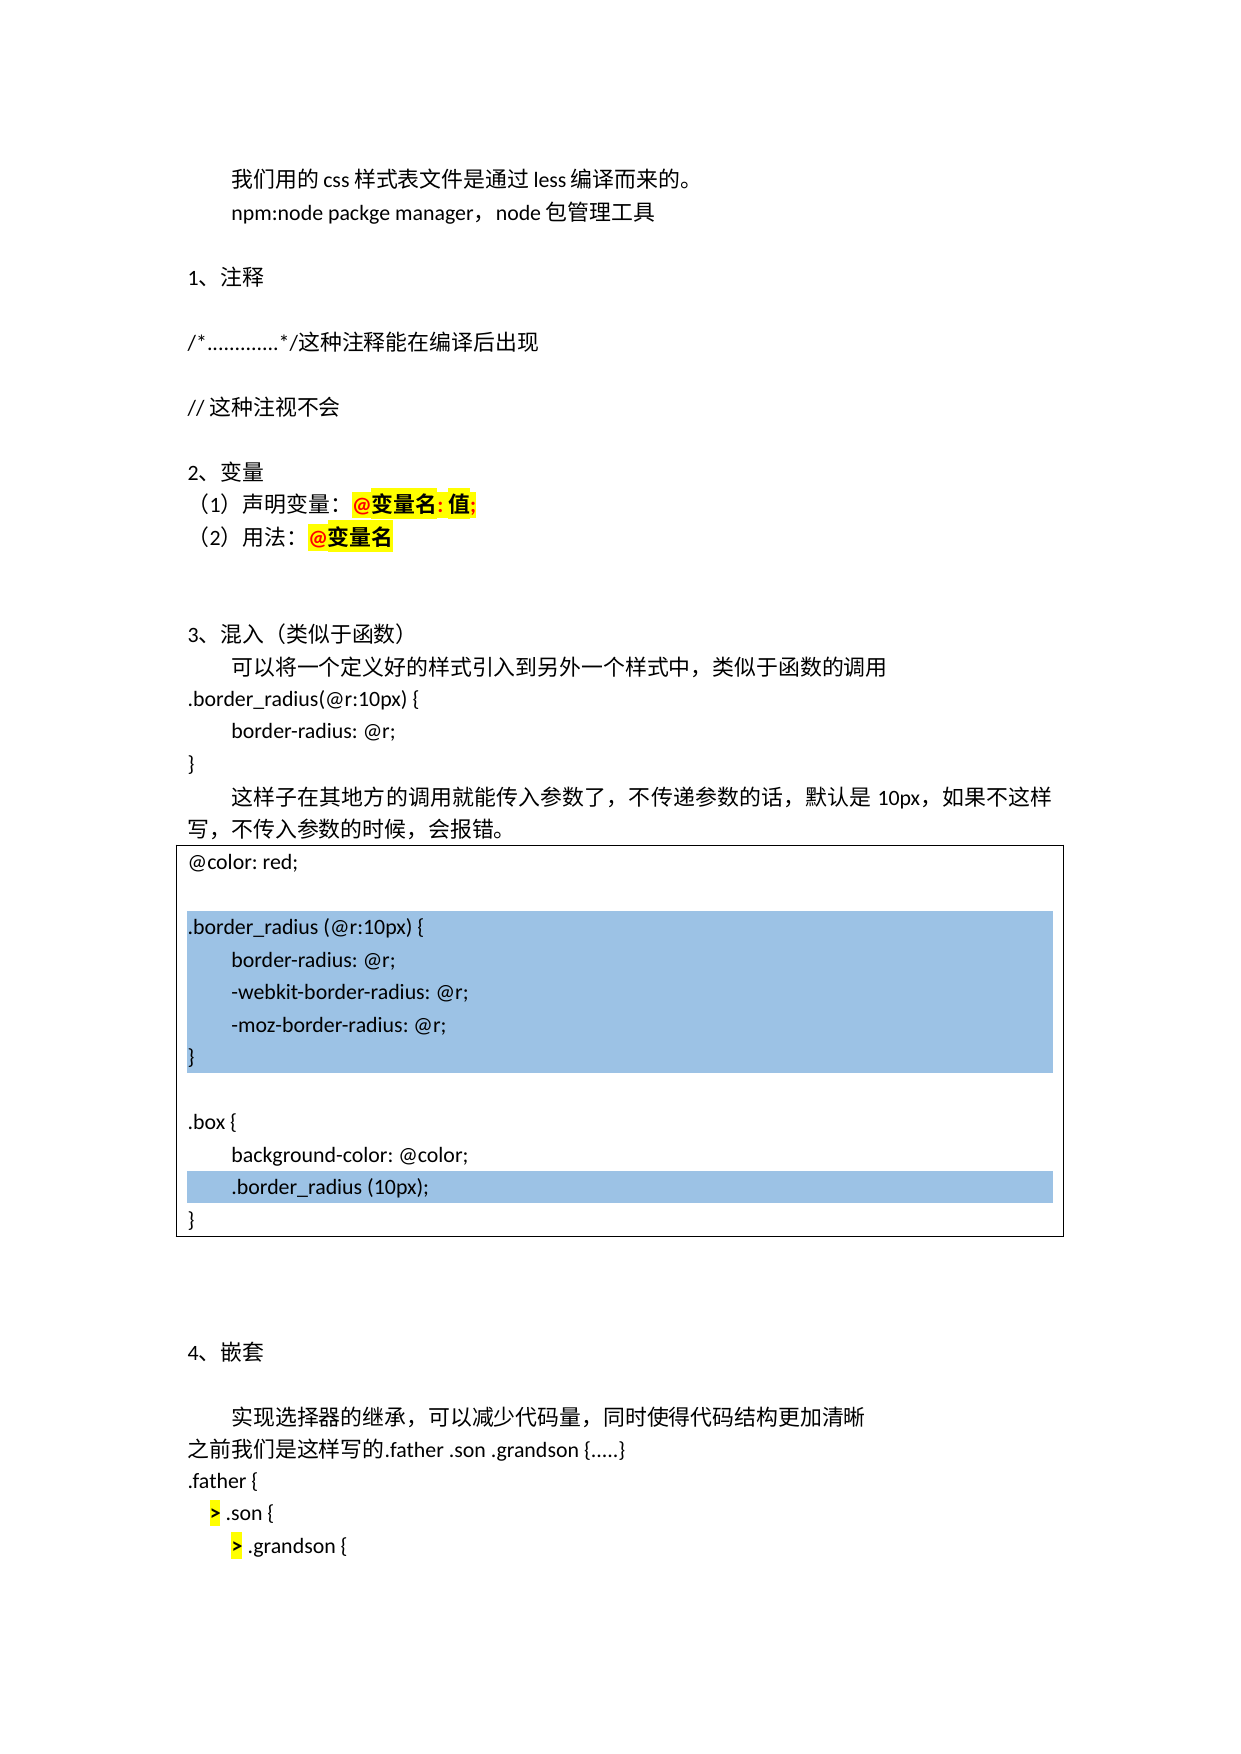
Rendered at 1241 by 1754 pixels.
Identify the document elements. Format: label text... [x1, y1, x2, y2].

list （1）声明变量：@变量名: 值; [187, 487, 1053, 519]
list .father { [187, 1464, 1053, 1497]
list 实现选择器的继承，可以减少代码量，同时使得代码结构更加清晰 [187, 1399, 1053, 1432]
list // 这种注视不会 [187, 389, 1053, 422]
list 之前我们是这样写的.father .son .grandson {.....} [187, 1432, 1053, 1464]
list > .son { [187, 1497, 1053, 1529]
list 4、嵌套 [187, 1334, 1053, 1367]
list 变量 [187, 454, 1053, 487]
table_header @color: red; .border_radius (@r:10px) { border-radius: @r; -webkit-border-radius: @r; -moz-border-radius: @r; } .box { background-color: @color; .border_radius (10px); } [177, 846, 1063, 1236]
list > .grandson { [187, 1529, 1053, 1562]
list 我们用的css样式表文件是通过less编译而来的。 [187, 162, 1053, 194]
list 1、注释 [187, 259, 1053, 292]
list 3、混入（类似于函数） [187, 617, 1053, 649]
list （2）用法：@变量名 [187, 519, 1053, 552]
list 可以将一个定义好的样式引入到另外一个样式中，类似于函数的调用 [187, 649, 1053, 682]
list /*.............*/这种注释能在编译后出现 [187, 324, 1053, 357]
list 这样子在其地方的调用就能传入参数了，不传递参数的话，默认是10px，如果不这样写，不传入参数的时候，会报错。 [187, 779, 1053, 844]
list border-radius: @r; [187, 714, 1053, 747]
list .border_radius(@r:10px) { [187, 682, 1053, 714]
list } [187, 747, 1053, 779]
text npm:node packge manager，node包管理工具 [187, 194, 1053, 227]
